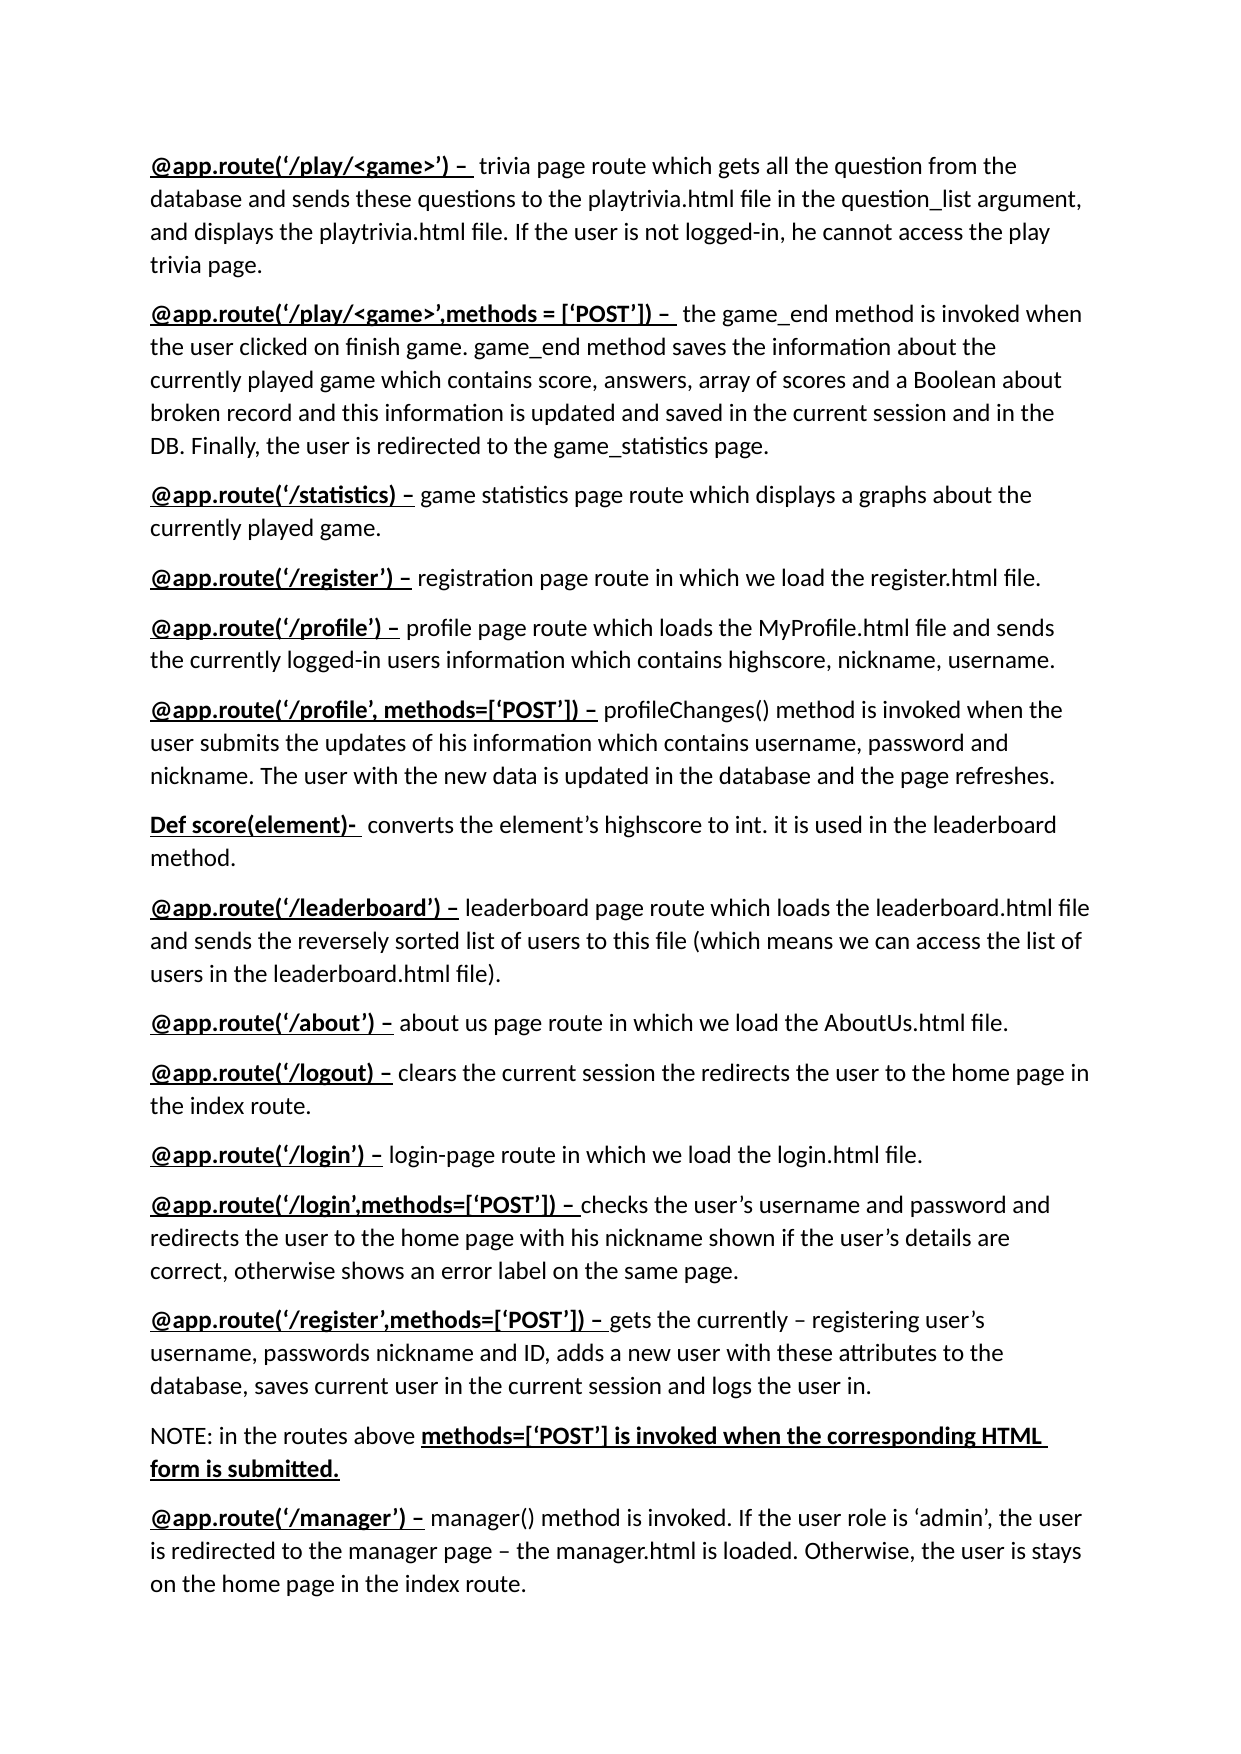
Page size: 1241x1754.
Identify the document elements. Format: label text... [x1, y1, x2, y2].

text @app.route(‘/manager’) – manager() method is invoked. If the user role is ‘admin’, the user is redirected to the manager page – the manager.html is loaded. Otherwise, the user is stays on the home page in the index route. [150, 1502, 1090, 1599]
text @app.route(‘/about’) – about us page route in which we load the AboutUs.html file. [150, 1007, 1090, 1038]
text @app.route(‘/statistics) – game statistics page route which displays a graphs about the currently played game. [150, 479, 1090, 543]
text @app.route(‘/leaderboard’) – leaderboard page route which loads the leaderboard.html file and sends the reversely sorted list of users to this file (which means we can access the list of users in the leaderboard.html file). [150, 892, 1090, 988]
text @app.route(‘/register’,methods=[‘POST’]) – gets the currently – registering user’s username, passwords nickname and ID, adds a new user with these attributes to the database, saves current user in the current session and logs the user in. [150, 1304, 1090, 1401]
text @app.route(‘/logout) – clears the current session the redirects the user to the home page in the index route. [150, 1057, 1090, 1121]
text @app.route(‘/play/<game>’,methods = [‘POST’]) – the game_end method is invoked when the user clicked on finish game. game_end method saves the information about the currently played game which contains score, answers, array of scores and a Boolean about broken record and this information is updated and saved in the current session and in the DB. Finally, the user is redirected to the game_statistics page. [150, 298, 1090, 461]
text @app.route(‘/profile’, methods=[‘POST’]) – profileChanges() method is invoked when the user submits the updates of his information which contains username, password and nickname. The user with the new data is updated in the database and the page refreshes. [150, 694, 1090, 791]
text @app.route(‘/login’) – login-page route in which we load the login.html file. [150, 1139, 1090, 1170]
text @app.route(‘/register’) – registration page route in which we load the register.html file. [150, 562, 1090, 593]
text NOTE: in the routes above methods=[‘POST’] is invoked when the corresponding HTML form is submitted. [150, 1420, 1090, 1483]
text @app.route(‘/profile’) – profile page route which loads the MyProfile.html file and sends the currently logged-in users information which contains highscore, nickname, username. [150, 612, 1090, 675]
text @app.route(‘/play/<game>’) – trivia page route which gets all the question from the database and sends these questions to the playtrivia.html file in the question_list argument, and displays the playtrivia.html file. If the user is not logged-in, he cannot access the play trivia page. [150, 150, 1090, 279]
text Def score(element)- converts the element’s highscore to int. it is used in the leaderboard method. [150, 809, 1090, 873]
text @app.route(‘/login’,methods=[‘POST’]) – checks the user’s username and password and redirects the user to the home page with his nickname shown if the user’s details are correct, otherwise shows an error label on the same page. [150, 1189, 1090, 1286]
